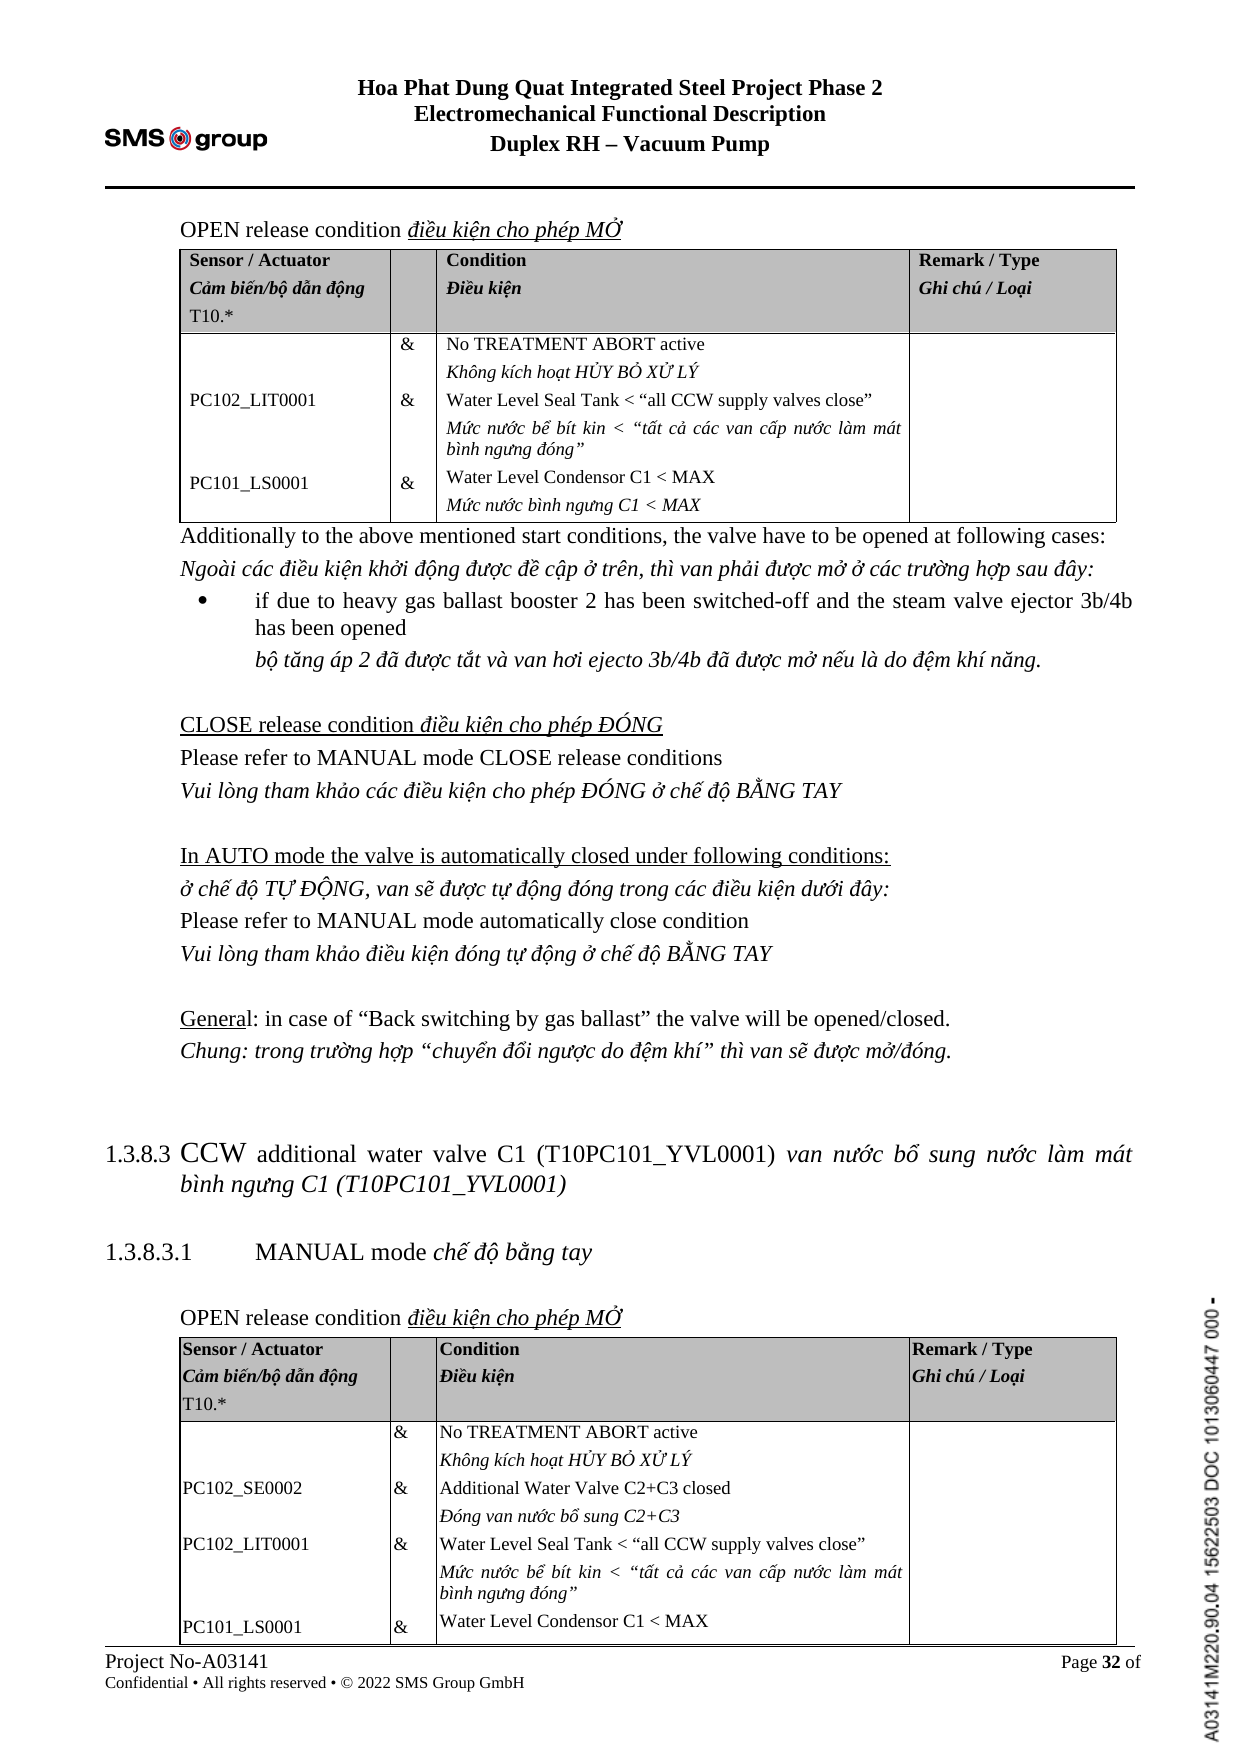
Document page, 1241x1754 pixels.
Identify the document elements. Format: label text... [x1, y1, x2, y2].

text General: in case of “Back switching by gas ballast” the valve will be opened/closed. [180, 1005, 1135, 1031]
table_cell No TREATMENT ABORT active Không kích hoạt HỦY BỎ XỬ LÝ Water Level Seal Tank < “all CCW supply valves close” Mức nước bể bít kin < “tất cả các van cấp nước làm mát bình ngưng đóng” Water Level Condensor C1 < MAX Mức nước bình ngưng C1 < MAX [437, 334, 909, 522]
text OPEN release condition điều kiện cho phép MỞ [180, 1304, 1135, 1331]
table_cell & & & & [391, 1422, 436, 1644]
subtitle MANUAL mode chế độ bằng tay [105, 1237, 1135, 1265]
table_cell PC102_LIT0001 PC101_LS0001 [181, 334, 390, 522]
table_header [391, 1338, 436, 1421]
list bộ tăng áp 2 đã được tắt và van hơi ejecto 3b/4b đã được mở nếu là do đệm khí năng. [255, 646, 1135, 673]
list if due to heavy gas ballast booster 2 has been switched-off and the steam valve ejector 3b/4b has been opened [199, 587, 1135, 640]
text Please refer to MANUAL mode automatically close condition [180, 907, 1135, 933]
picture [105, 126, 268, 152]
text Please refer to MANUAL mode CLOSE release conditions [180, 744, 1135, 771]
table_header Remark / Type Ghi chú / Loại [910, 1338, 1116, 1421]
table_cell & & & [391, 334, 436, 522]
table_header Remark / Type Ghi chú / Loại [910, 250, 1116, 332]
table_header Condition Điều kiện [437, 250, 909, 332]
table_cell PC102_SE0002 PC102_LIT0001 PC101_LS0001 [181, 1422, 390, 1644]
text CLOSE release condition điều kiện cho phép ĐÓNG [180, 712, 1135, 738]
table_header Sensor / Actuator Cảm biến/bộ dẫn động T10.* [181, 250, 390, 332]
table_cell [910, 333, 1116, 522]
subtitle CCW additional water valve C1 (T10PC101_YVL0001) van nước bổ sung nước làm mát bình ngưng C1 (T10PC101_YVL0001) [105, 1135, 1135, 1198]
text Ngoài các điều kiện khởi động được đề cập ở trên, thì van phải được mở ở các trường hợp sau đây: [180, 555, 1135, 581]
text Additionally to the above mentioned start conditions, the valve have to be opened at following cases: [180, 522, 1135, 548]
text ở chế độ TỰ ĐỘNG, van sẽ được tự động đóng trong các điều kiện dưới đây: [180, 874, 1135, 901]
table_header Sensor / Actuator Cảm biến/bộ dẫn động T10.* [181, 1338, 390, 1421]
text In AUTO mode the valve is automatically closed under following conditions: [180, 842, 1135, 868]
table_header [391, 250, 436, 332]
text Vui lòng tham khảo điều kiện đóng tự động ở chế độ BẰNG TAY [180, 940, 1135, 966]
text OPEN release condition điều kiện cho phép MỞ [180, 216, 1135, 242]
picture [1200, 1295, 1222, 1745]
table_cell [910, 1421, 1116, 1644]
text Vui lòng tham khảo các điều kiện cho phép ĐÓNG ở chế độ BẰNG TAY [180, 777, 1135, 803]
text Chung: trong trường hợp “chuyển đổi ngược do đệm khí” thì van sẽ được mở/đóng. [180, 1038, 1135, 1064]
table_header Condition Điều kiện [437, 1338, 909, 1421]
